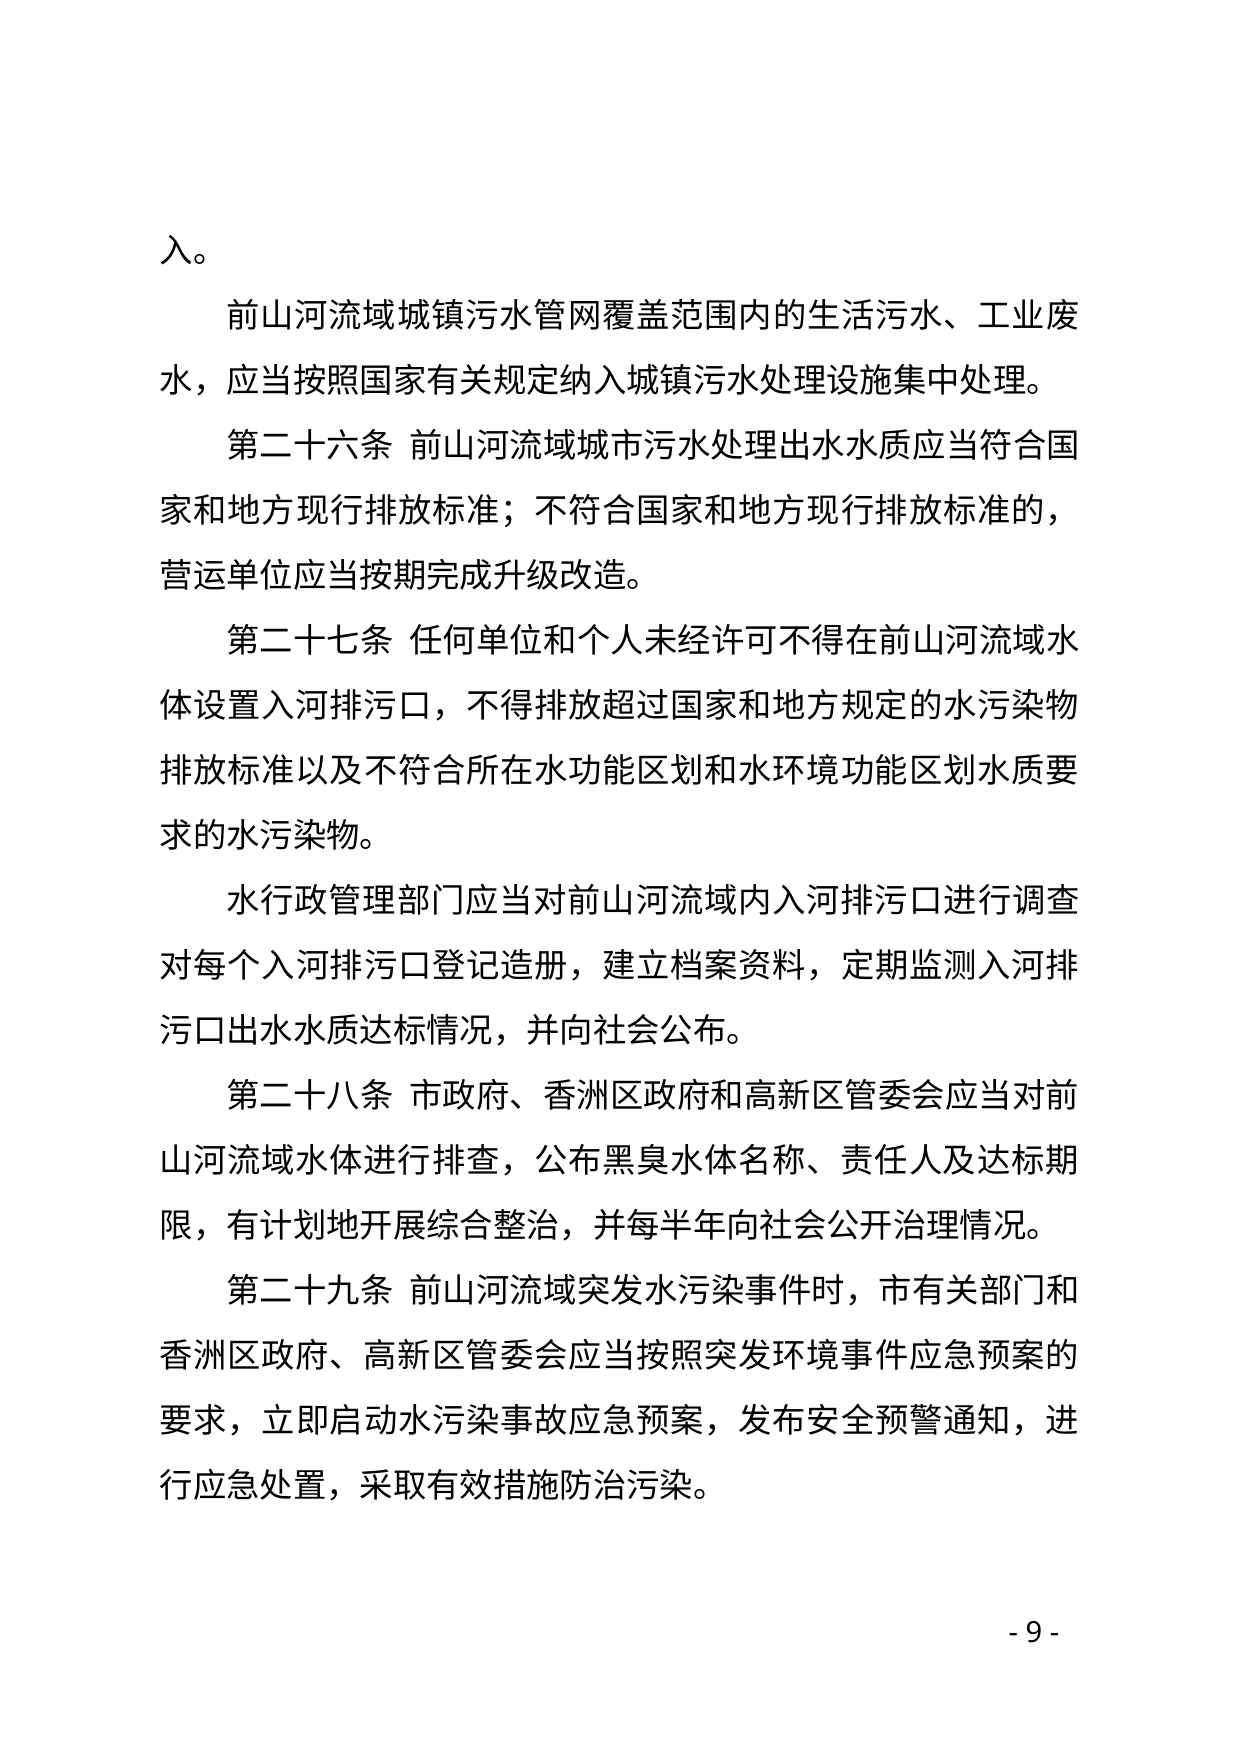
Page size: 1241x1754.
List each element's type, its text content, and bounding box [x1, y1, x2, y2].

text 第二十九条 前山河流域突发水污染事件时，市有关部门和香洲区政府、高新区管委会应当按照突发环境事件应急预案的要求，立即启动水污染事故应急预案，发布安全预警通知，进行应急处置，采取有效措施防治污染。 [159, 1255, 1081, 1515]
text 第二十八条 市政府、香洲区政府和高新区管委会应当对前山河流域水体进行排查，公布黑臭水体名称、责任人及达标期限，有计划地开展综合整治，并每半年向社会公开治理情况。 [159, 1060, 1081, 1255]
text 水行政管理部门应当对前山河流域内入河排污口进行调查，对每个入河排污口登记造册，建立档案资料，定期监测入河排污口出水水质达标情况，并向社会公布。 [159, 865, 1081, 1060]
text 第二十六条 前山河流域城市污水处理出水水质应当符合国家和地方现行排放标准；不符合国家和地方现行排放标准的，营运单位应当按期完成升级改造。 [159, 410, 1081, 605]
text 前山河流域城镇污水管网覆盖范围内的生活污水、工业废水，应当按照国家有关规定纳入城镇污水处理设施集中处理。 [159, 280, 1081, 410]
text 第二十七条 任何单位和个人未经许可不得在前山河流域水体设置入河排污口，不得排放超过国家和地方规定的水污染物排放标准以及不符合所在水功能区划和水环境功能区划水质要求的水污染物。 [159, 605, 1081, 865]
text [159, 215, 1081, 280]
